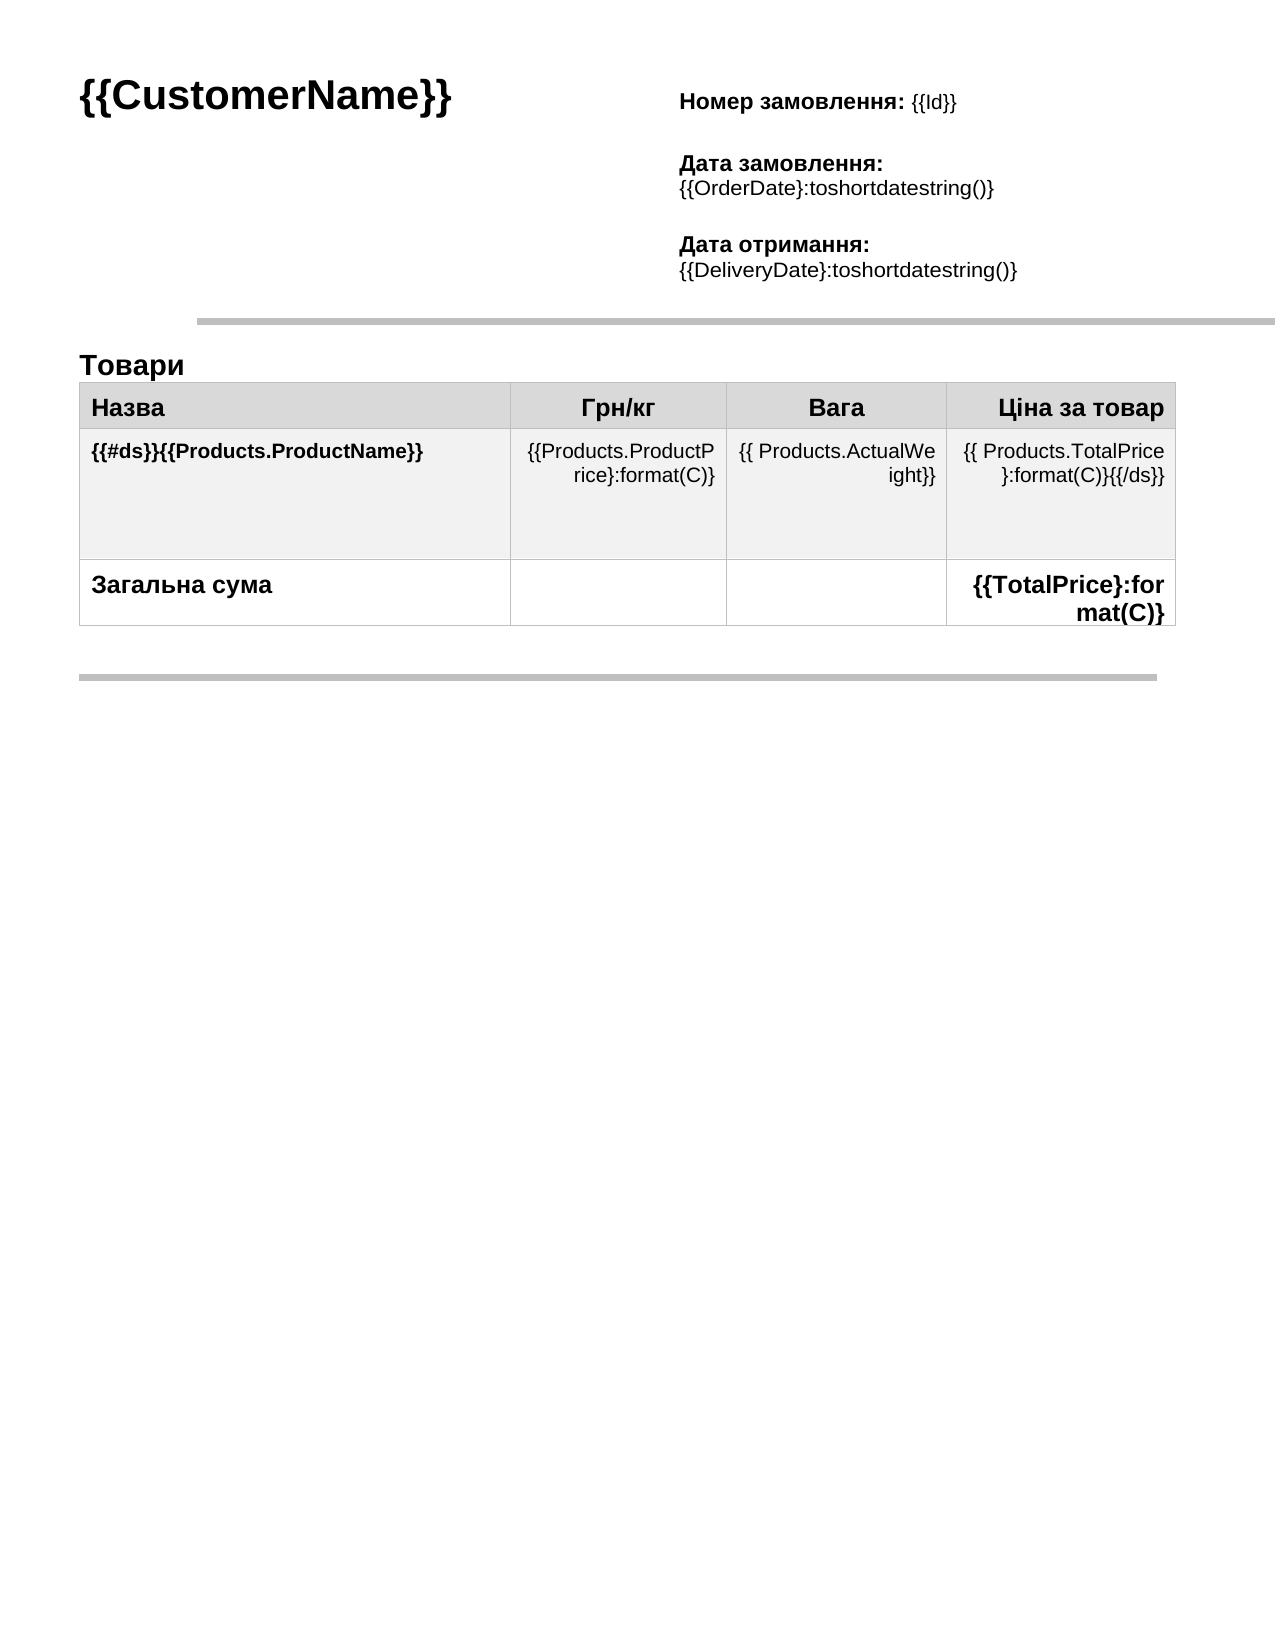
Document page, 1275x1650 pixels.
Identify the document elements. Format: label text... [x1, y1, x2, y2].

table_cell {{ Products.ActualWeight}} [727, 429, 946, 558]
subtitle Товари [79, 348, 1194, 382]
table_cell {{ Products.TotalPrice}:format(C)}{{/ds}} [947, 429, 1175, 558]
table_header Грн/кг [511, 383, 726, 428]
table_header [197, 318, 1275, 325]
table_cell [511, 560, 726, 624]
table_cell Загальна сума [80, 560, 510, 624]
table_header Вага [727, 383, 946, 428]
table_header Ціна за товар [947, 383, 1175, 428]
table_cell [727, 560, 946, 624]
text Дата замовлення: {{OrderDate}:toshortdatestring()} [679, 150, 1194, 200]
table_header Назва [80, 383, 510, 428]
table_header [79, 674, 1157, 681]
table_cell {{TotalPrice}:format(C)} [947, 560, 1175, 624]
text {{CustomerName}} Номер замовлення: {{Id}} [79, 70, 1194, 118]
table_cell {{#ds}}{{Products.ProductName}} [80, 429, 510, 558]
text Дата отримання: {{DeliveryDate}:toshortdatestring()} [679, 231, 1194, 282]
table_cell {{Products.ProductPrice}:format(C)} [511, 429, 726, 558]
